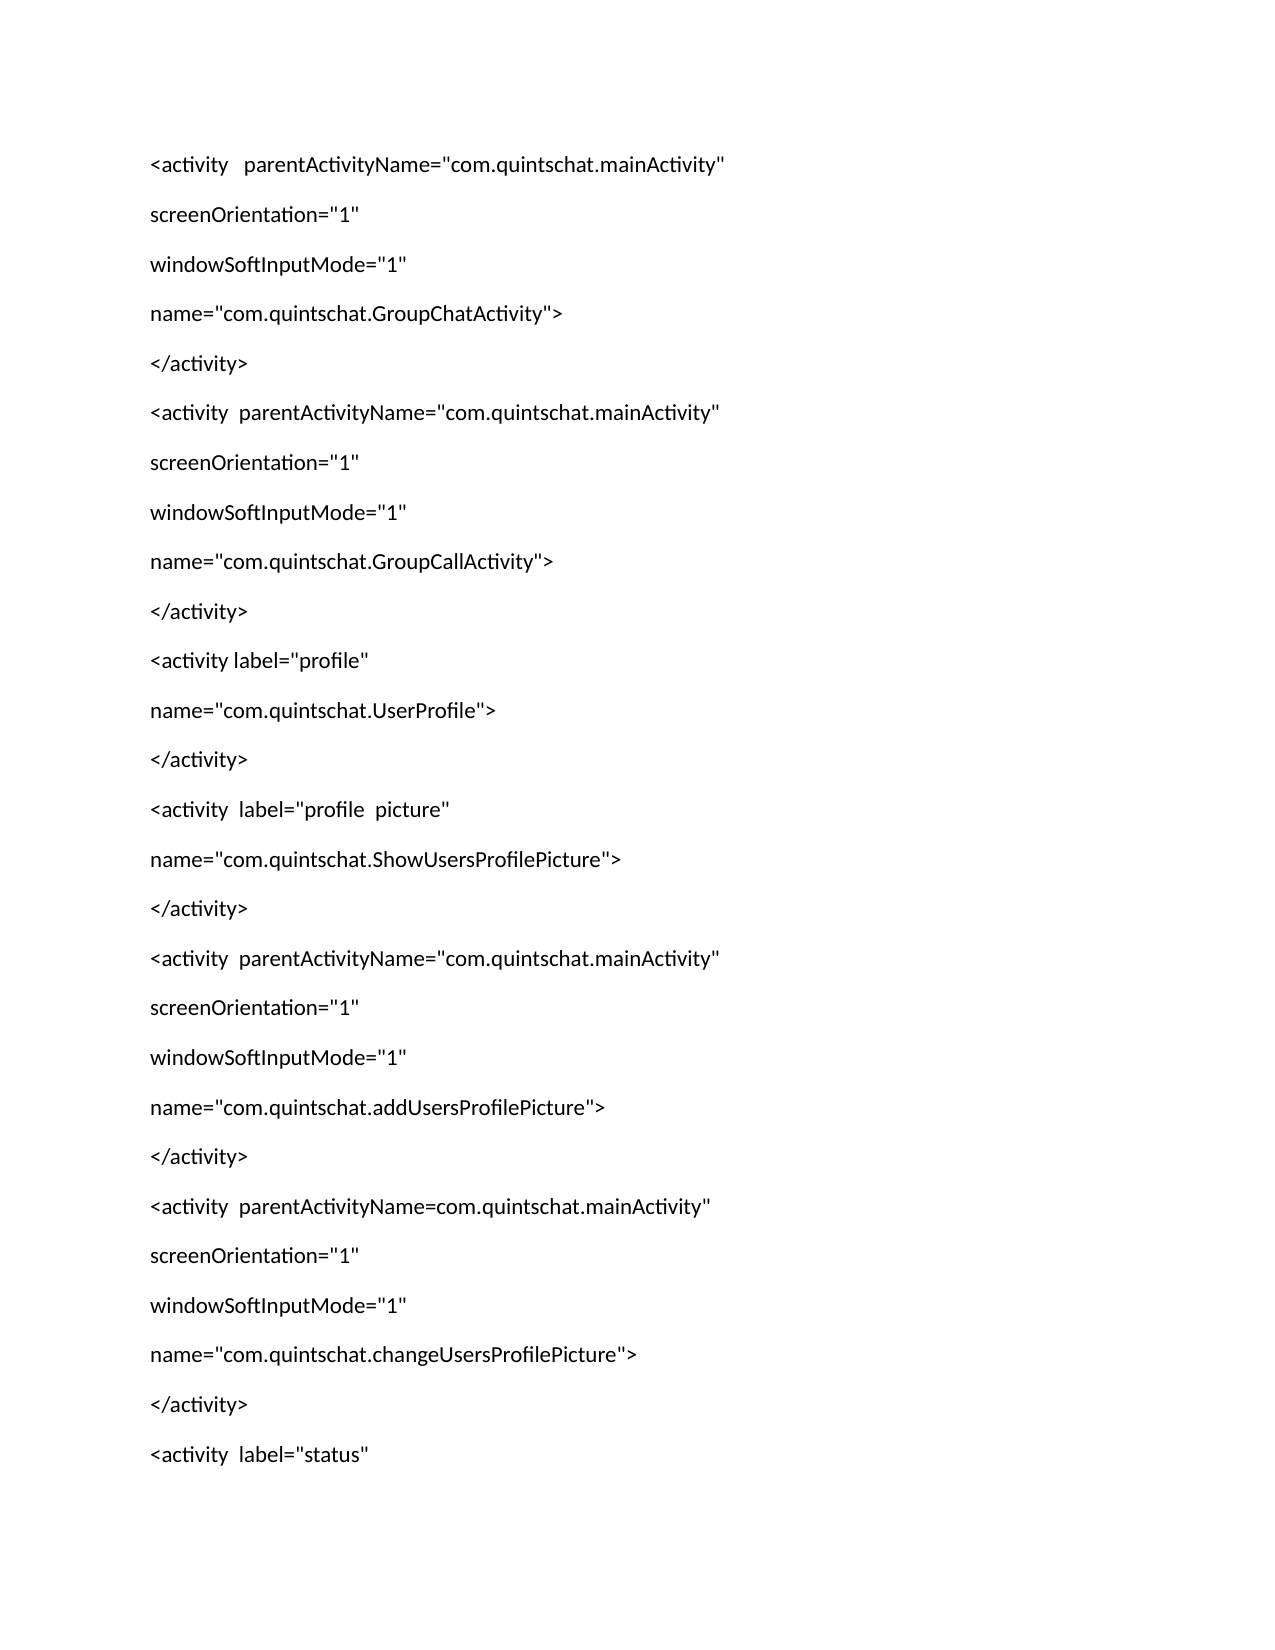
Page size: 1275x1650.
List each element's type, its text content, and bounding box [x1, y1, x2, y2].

text <activity parentActivityName="com.quintschat.mainActivity" [150, 943, 1125, 972]
text </activity> [150, 596, 1125, 625]
text screenOrientation="1" [150, 993, 1125, 1022]
text </activity> [150, 1389, 1125, 1418]
text <activity parentActivityName="com.quintschat.mainActivity" [150, 398, 1125, 427]
text </activity> [150, 894, 1125, 922]
text screenOrientation="1" [150, 199, 1125, 228]
text windowSoftInputMode="1" [150, 497, 1125, 526]
text </activity> [150, 1142, 1125, 1170]
text screenOrientation="1" [150, 447, 1125, 476]
text <activity label="profile" [150, 646, 1125, 674]
text <activity label="profile picture" [150, 794, 1125, 823]
text name="com.quintschat.changeUsersProfilePicture"> [150, 1340, 1125, 1369]
text windowSoftInputMode="1" [150, 1042, 1125, 1071]
text name="com.quintschat.UserProfile"> [150, 695, 1125, 724]
text </activity> [150, 348, 1125, 377]
text name="com.quintschat.addUsersProfilePicture"> [150, 1092, 1125, 1121]
text screenOrientation="1" [150, 1241, 1125, 1269]
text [150, 150, 1125, 179]
text windowSoftInputMode="1" [150, 249, 1125, 278]
text <activity label="status" [150, 1439, 1125, 1468]
text name="com.quintschat.ShowUsersProfilePicture"> [150, 844, 1125, 873]
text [150, 1191, 1125, 1220]
text name="com.quintschat.GroupCallActivity"> [150, 547, 1125, 575]
text </activity> [150, 745, 1125, 774]
text name="com.quintschat.GroupChatActivity"> [150, 299, 1125, 327]
text windowSoftInputMode="1" [150, 1290, 1125, 1319]
